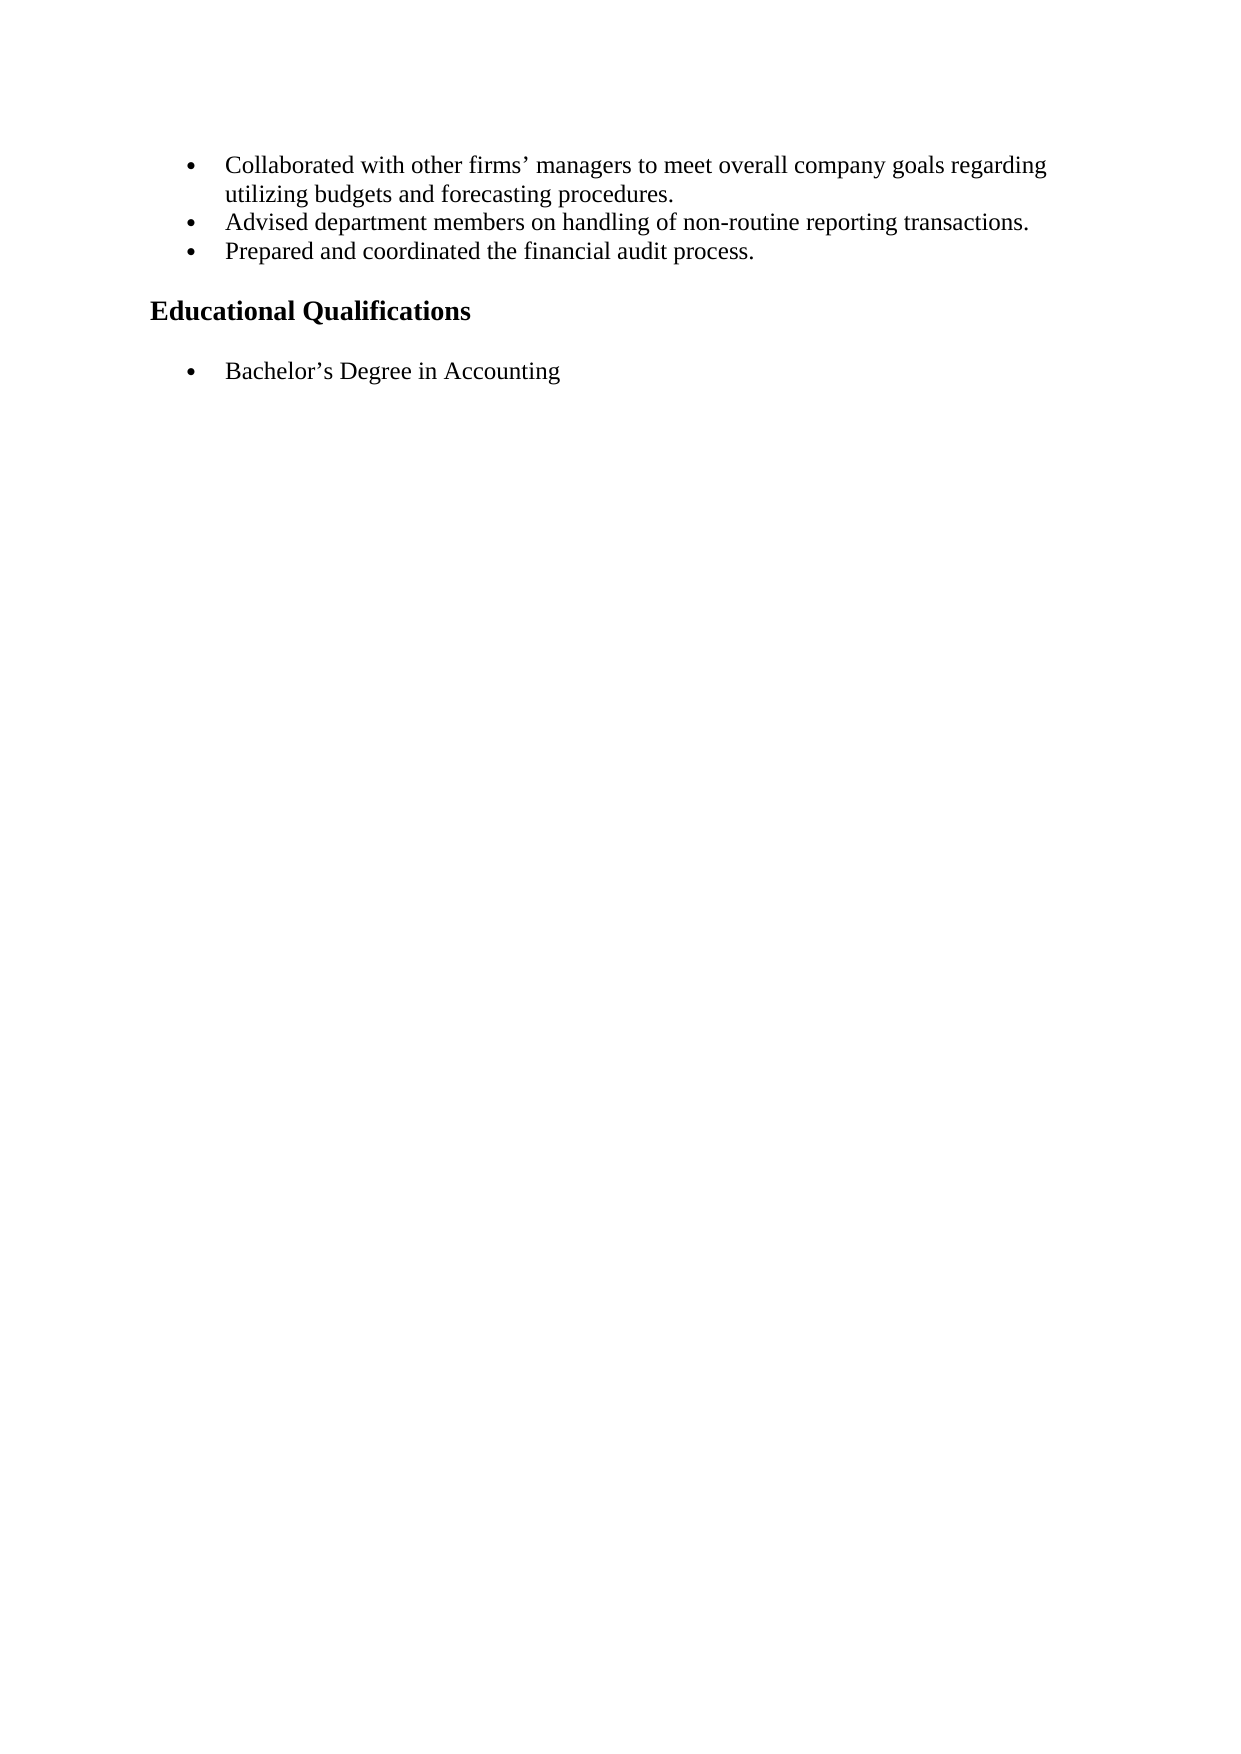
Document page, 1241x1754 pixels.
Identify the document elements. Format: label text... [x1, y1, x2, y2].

list Collaborated with other firms’ managers to meet overall company goals regarding utilizing budgets and forecasting procedures. [187, 150, 1090, 207]
list Prepared and coordinated the financial audit process. [187, 236, 1090, 265]
list Advised department members on handling of non-routine reporting transactions. [187, 207, 1090, 236]
text Educational Qualifications [150, 294, 1090, 327]
list Bachelor’s Degree in Accounting [187, 356, 1090, 384]
